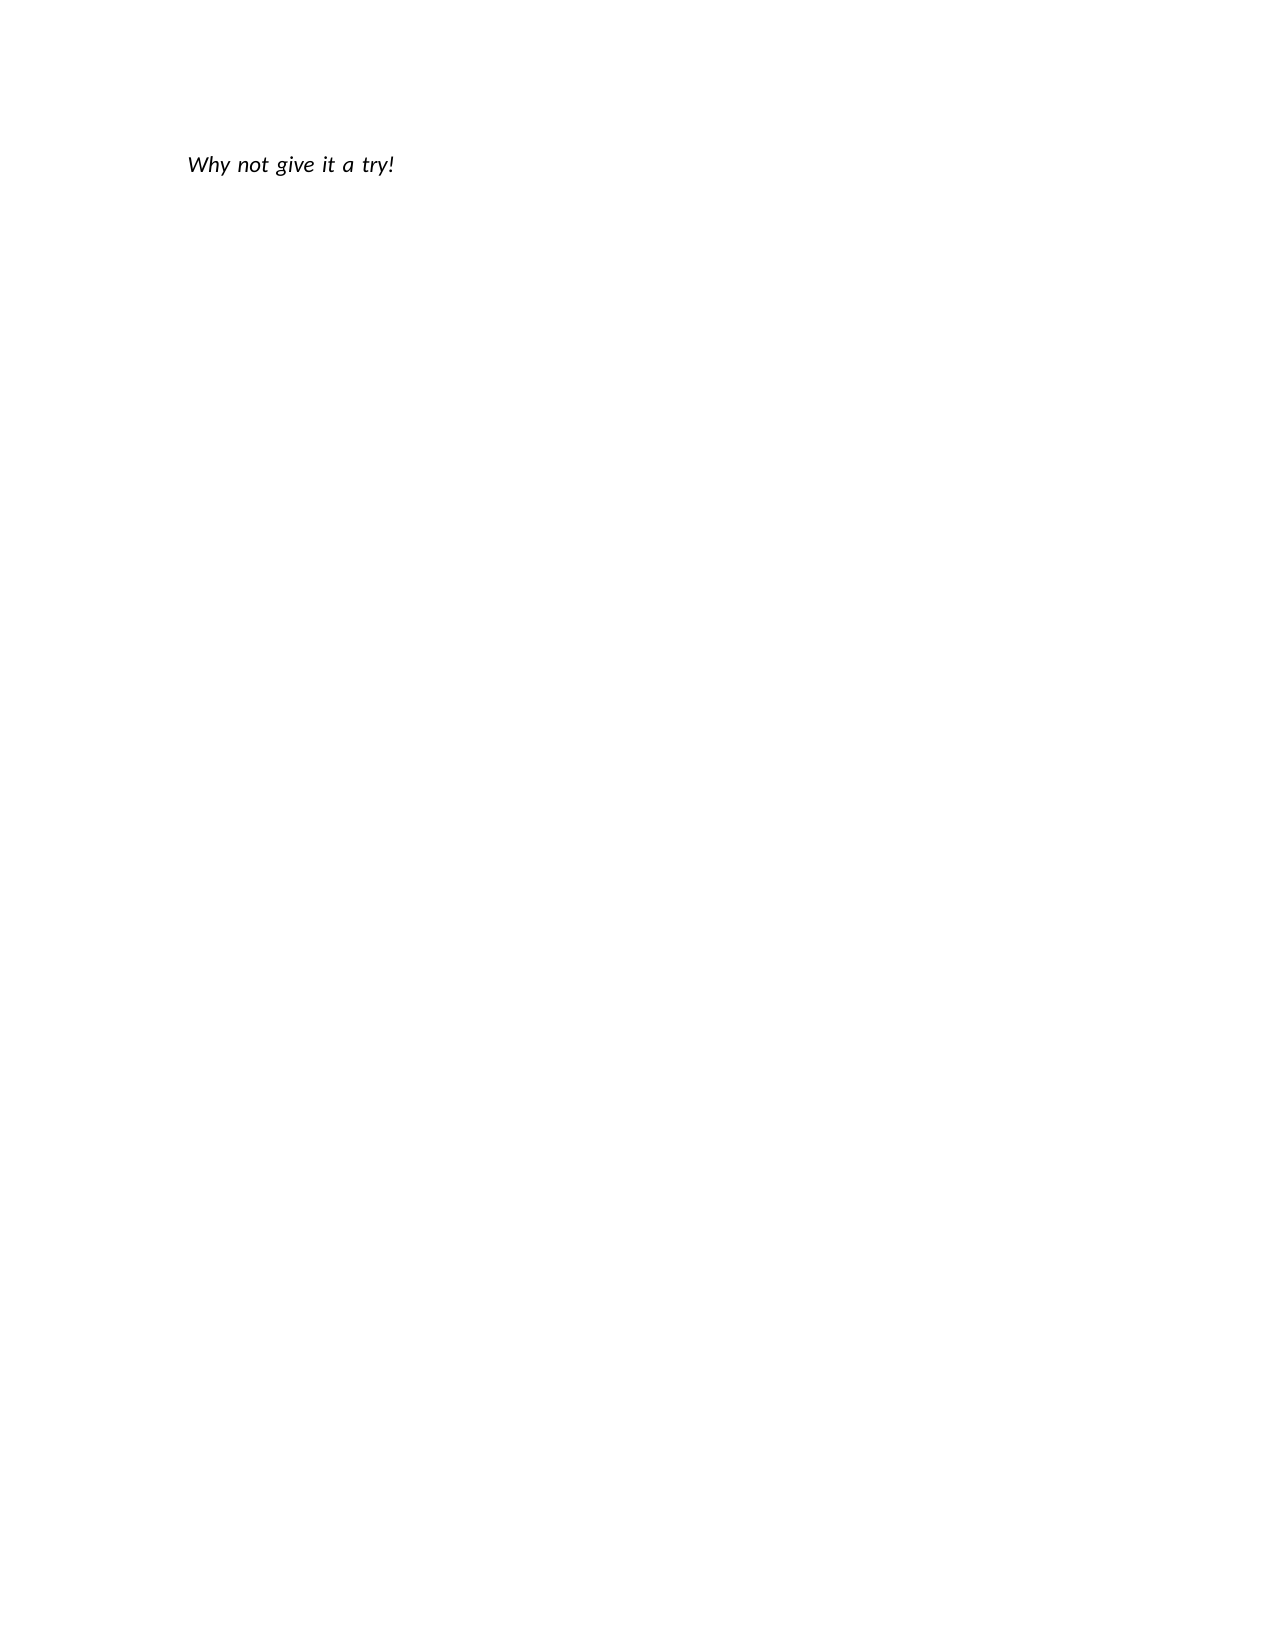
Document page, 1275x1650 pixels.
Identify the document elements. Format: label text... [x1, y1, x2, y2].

text Why not give it a try! [187, 150, 1087, 178]
